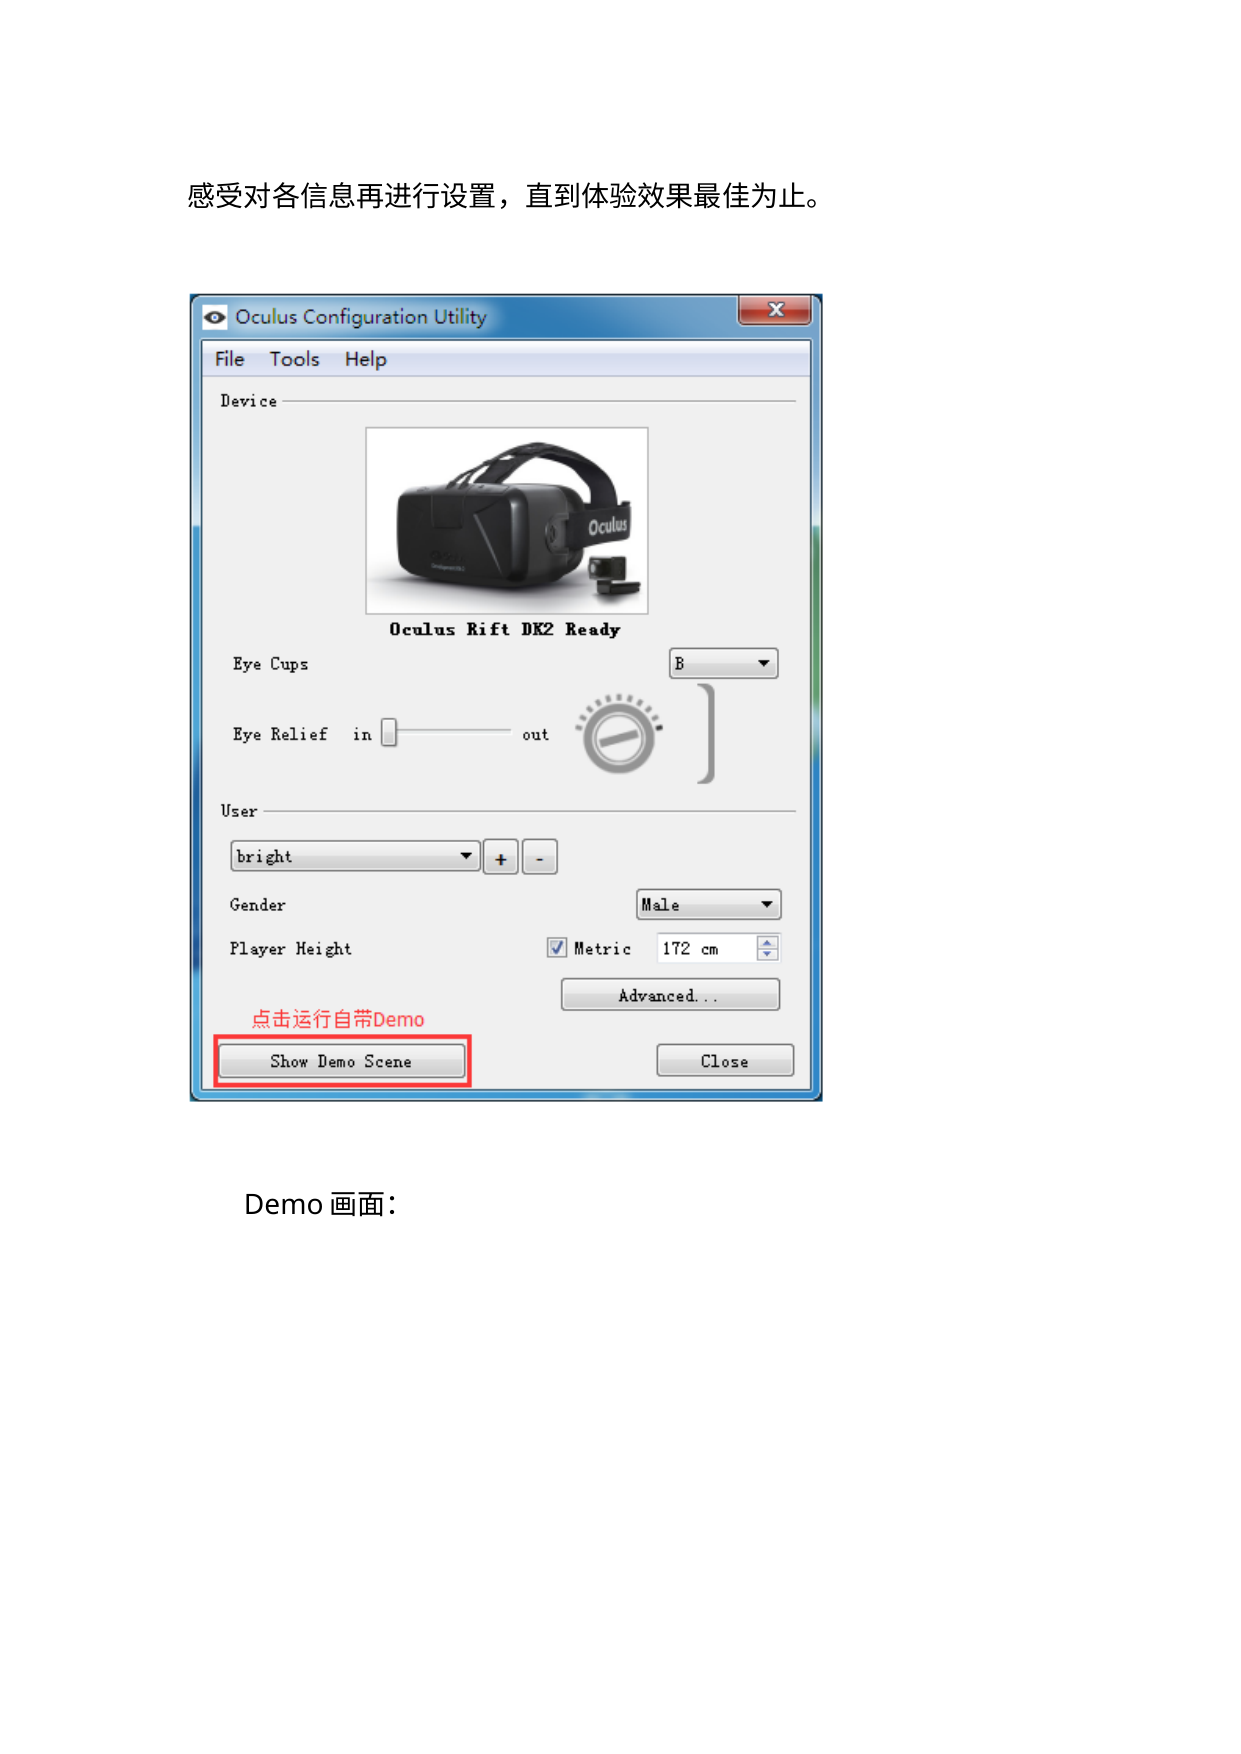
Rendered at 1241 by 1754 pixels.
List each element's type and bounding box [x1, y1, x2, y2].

picture [187, 292, 826, 1105]
text [187, 162, 1053, 1234]
